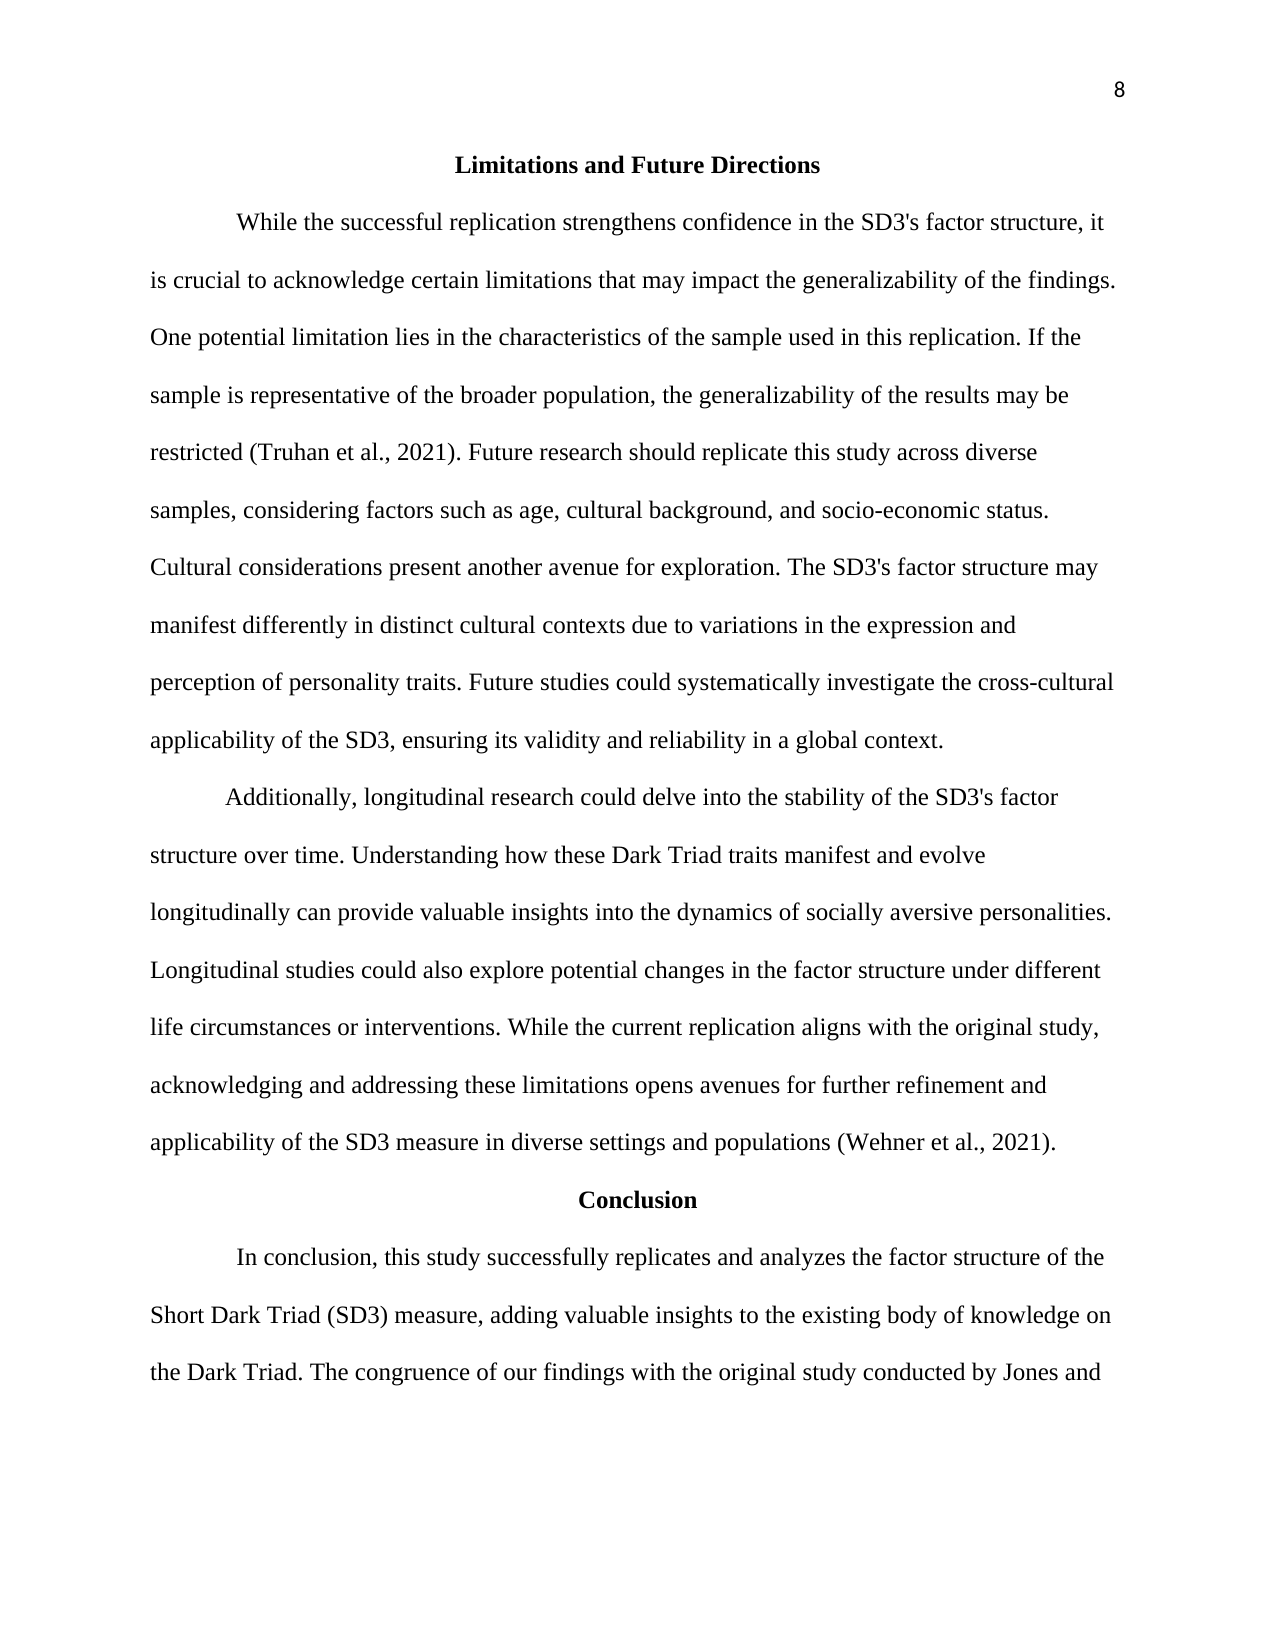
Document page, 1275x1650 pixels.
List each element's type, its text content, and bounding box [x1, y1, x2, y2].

text Conclusion [150, 1185, 1125, 1214]
text “While the successful replication strengthens confidence in the SD3's factor structure, it is crucial to acknowledge certain limitations that may impact the generalizability of the findings. One potential limitation lies in the characteristics of the sample used in this replication. If the sample is representative of the broader population, the generalizability of the results may be restricted (Truhan et al., 2021). Future research should replicate this study across diverse samples, considering factors such as age, cultural background, and socio-economic status. Cultural considerations present another avenue for exploration. The SD3's factor structure may manifest differently in distinct cultural contexts due to variations in the expression and perception of personality traits. Future studies could systematically investigate the cross-cultural applicability of the SD3, ensuring its validity and reliability in a global context. [150, 207, 1125, 754]
text Limitations and Future Directions [150, 150, 1125, 179]
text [150, 1242, 1125, 1386]
text Additionally, longitudinal research could delve into the stability of the SD3's factor structure over time. Understanding how these Dark Triad traits manifest and evolve longitudinally can provide valuable insights into the dynamics of socially aversive personalities. Longitudinal studies could also explore potential changes in the factor structure under different life circumstances or interventions. While the current replication aligns with the original study, acknowledging and addressing these limitations opens avenues for further refinement and applicability of the SD3 measure in diverse settings and populations (Wehner et al., 2021).” [150, 782, 1125, 1156]
